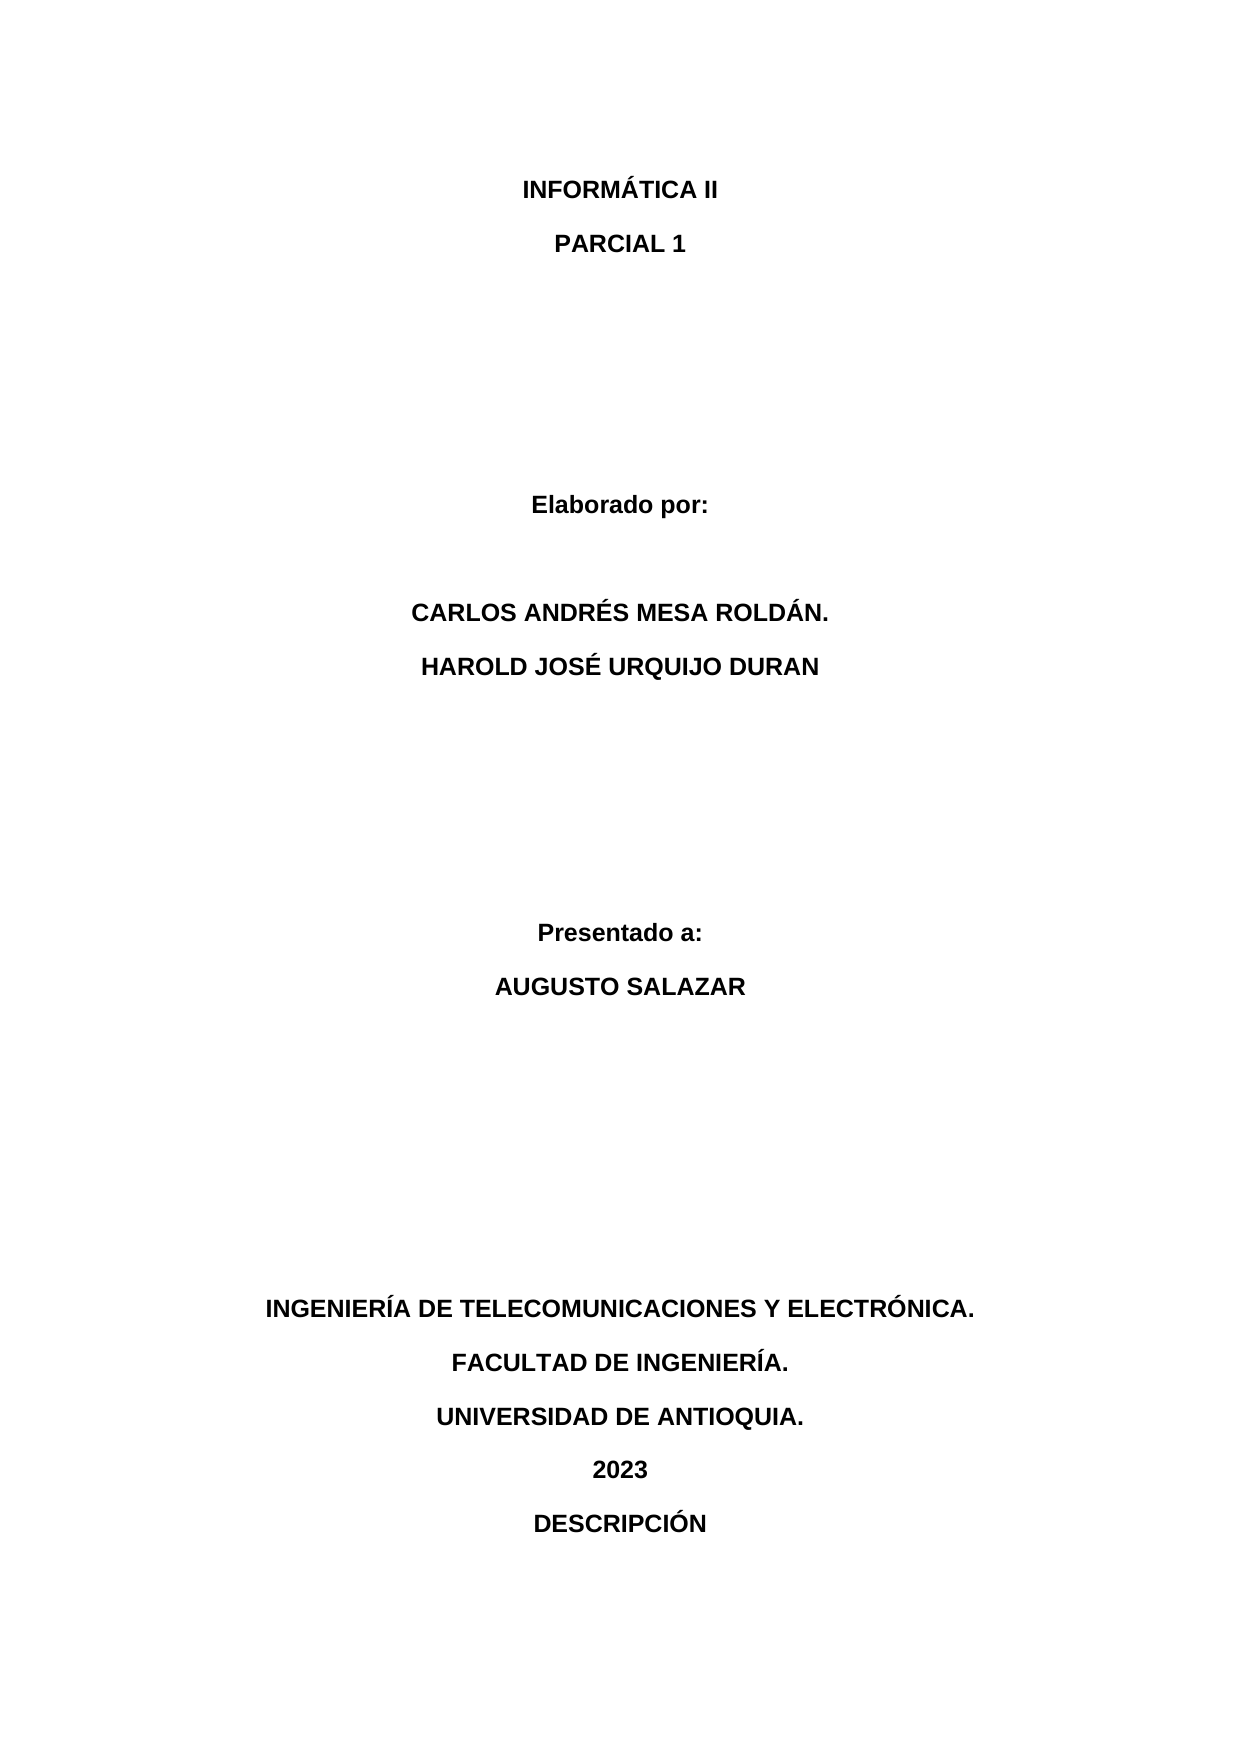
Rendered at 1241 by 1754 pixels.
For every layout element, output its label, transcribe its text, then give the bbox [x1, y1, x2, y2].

text PARCIAL 1 [150, 229, 1090, 257]
text Elaborado por: [150, 490, 1090, 519]
text DESCRIPCIÓN [150, 1509, 1090, 1538]
text Presentado a: [150, 918, 1090, 947]
text AUGUSTO SALAZAR [150, 972, 1090, 1000]
text FACULTAD DE INGENIERÍA. [150, 1348, 1090, 1377]
text UNIVERSIDAD DE ANTIOQUIA. [150, 1402, 1090, 1430]
text INFORMÁTICA II [150, 175, 1090, 204]
text INGENIERÍA DE TELECOMUNICACIONES Y ELECTRÓNICA. [150, 1294, 1090, 1323]
text HAROLD JOSÉ URQUIJO DURAN [150, 652, 1090, 680]
text CARLOS ANDRÉS MESA ROLDÁN. [150, 598, 1090, 627]
text 2023 [150, 1455, 1090, 1484]
